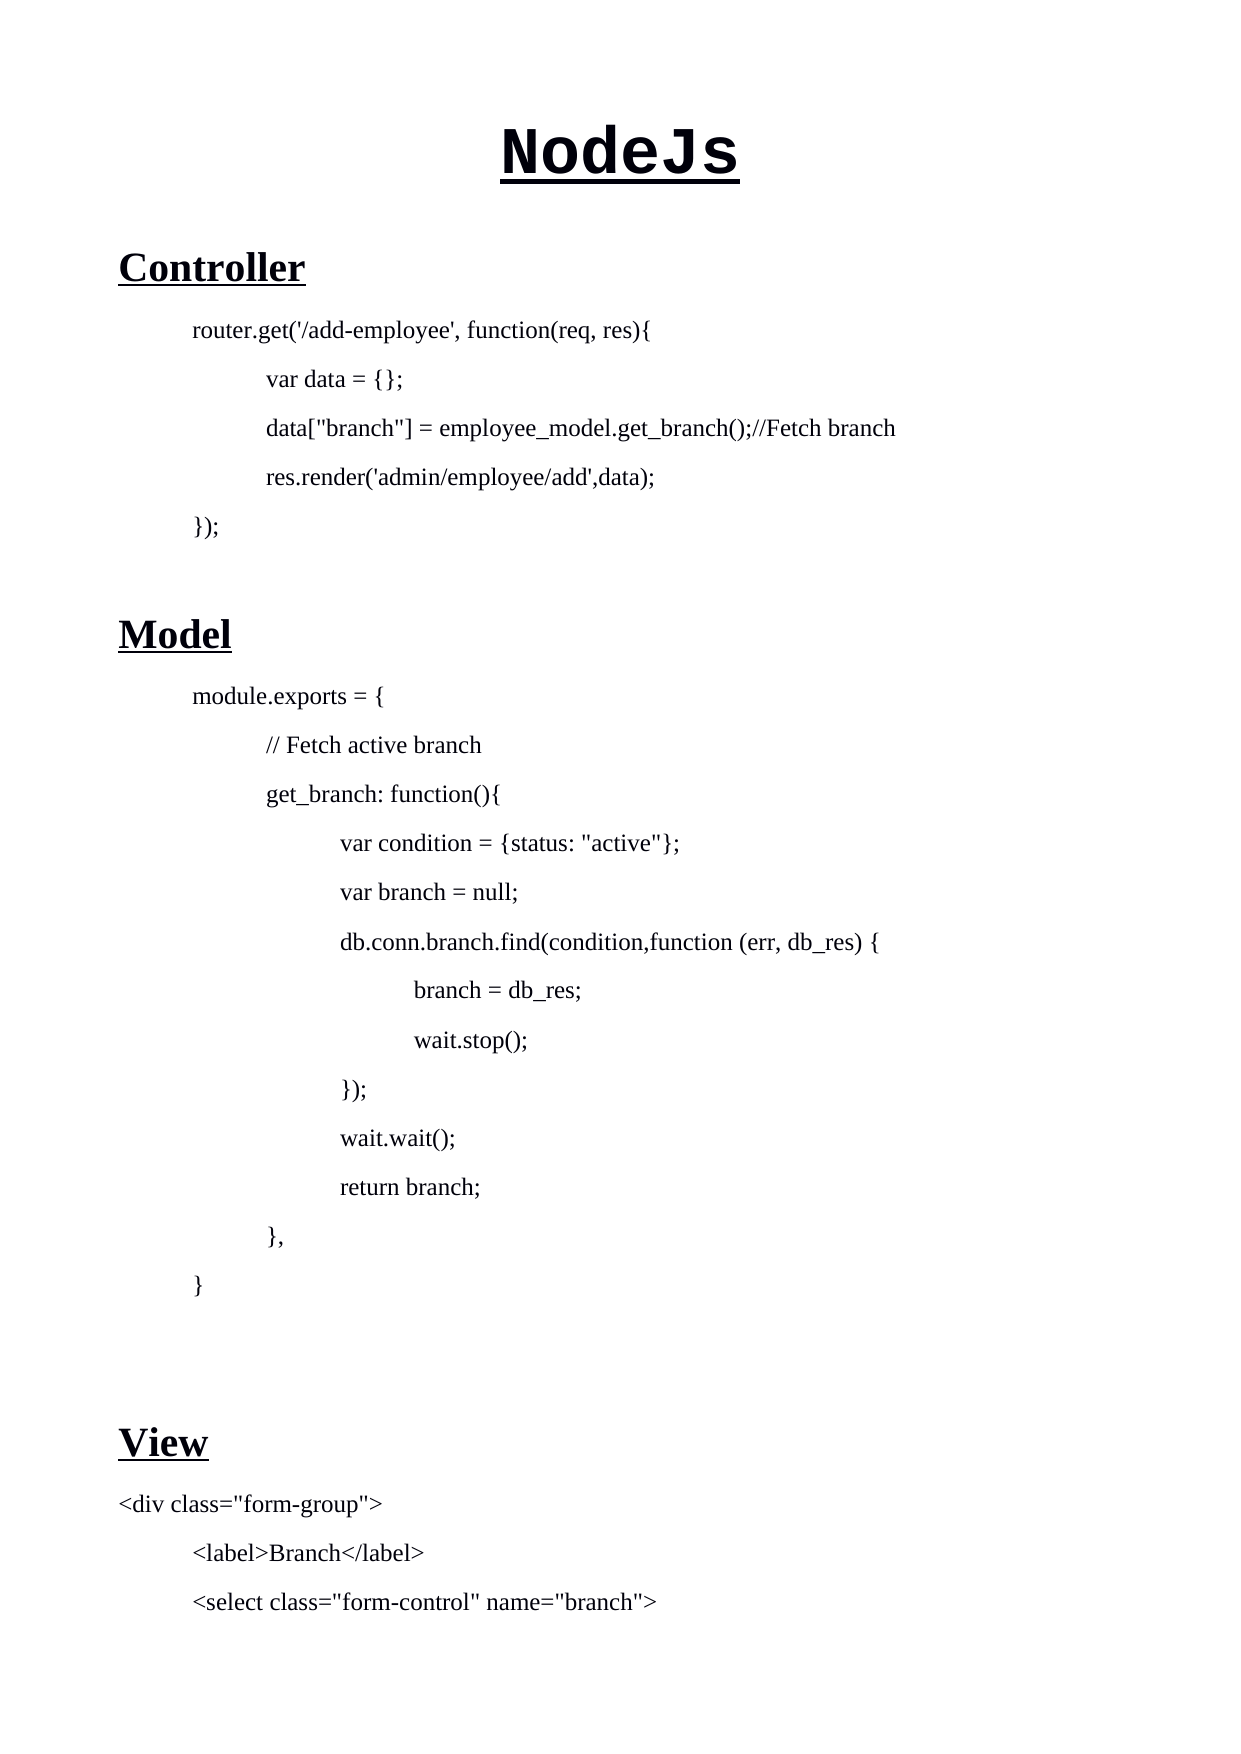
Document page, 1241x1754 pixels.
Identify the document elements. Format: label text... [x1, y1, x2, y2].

text data["branch"] = employee_model.get_branch();//Fetch branch [118, 413, 1122, 442]
text get_branch: function(){ [118, 779, 1122, 808]
text return branch; [118, 1172, 1122, 1201]
text router.get('/add-employee', function(req, res){ [118, 315, 1122, 343]
text }, [118, 1221, 1122, 1250]
text <label>Branch</label> [118, 1538, 1122, 1567]
text var condition = {status: "active"}; [118, 828, 1122, 857]
text var data = {}; [118, 364, 1122, 393]
text Model [118, 609, 1122, 657]
text }); [118, 1074, 1122, 1102]
text } [118, 1270, 1122, 1299]
text NodeJs [118, 118, 1122, 194]
text db.conn.branch.find(condition,function (err, db_res) { [118, 927, 1122, 955]
text var branch = null; [118, 877, 1122, 906]
text <div class="form-group"> [118, 1489, 1122, 1518]
text }); [118, 511, 1122, 540]
text wait.stop(); [118, 1025, 1122, 1053]
text // Fetch active branch [118, 730, 1122, 759]
text res.render('admin/employee/add',data); [118, 462, 1122, 491]
text module.exports = { [118, 681, 1122, 710]
text View [118, 1417, 1122, 1465]
text <select class="form-control" name="branch"> [118, 1587, 1122, 1616]
text Controller [118, 243, 1122, 291]
text wait.wait(); [118, 1123, 1122, 1152]
text branch = db_res; [118, 976, 1122, 1004]
